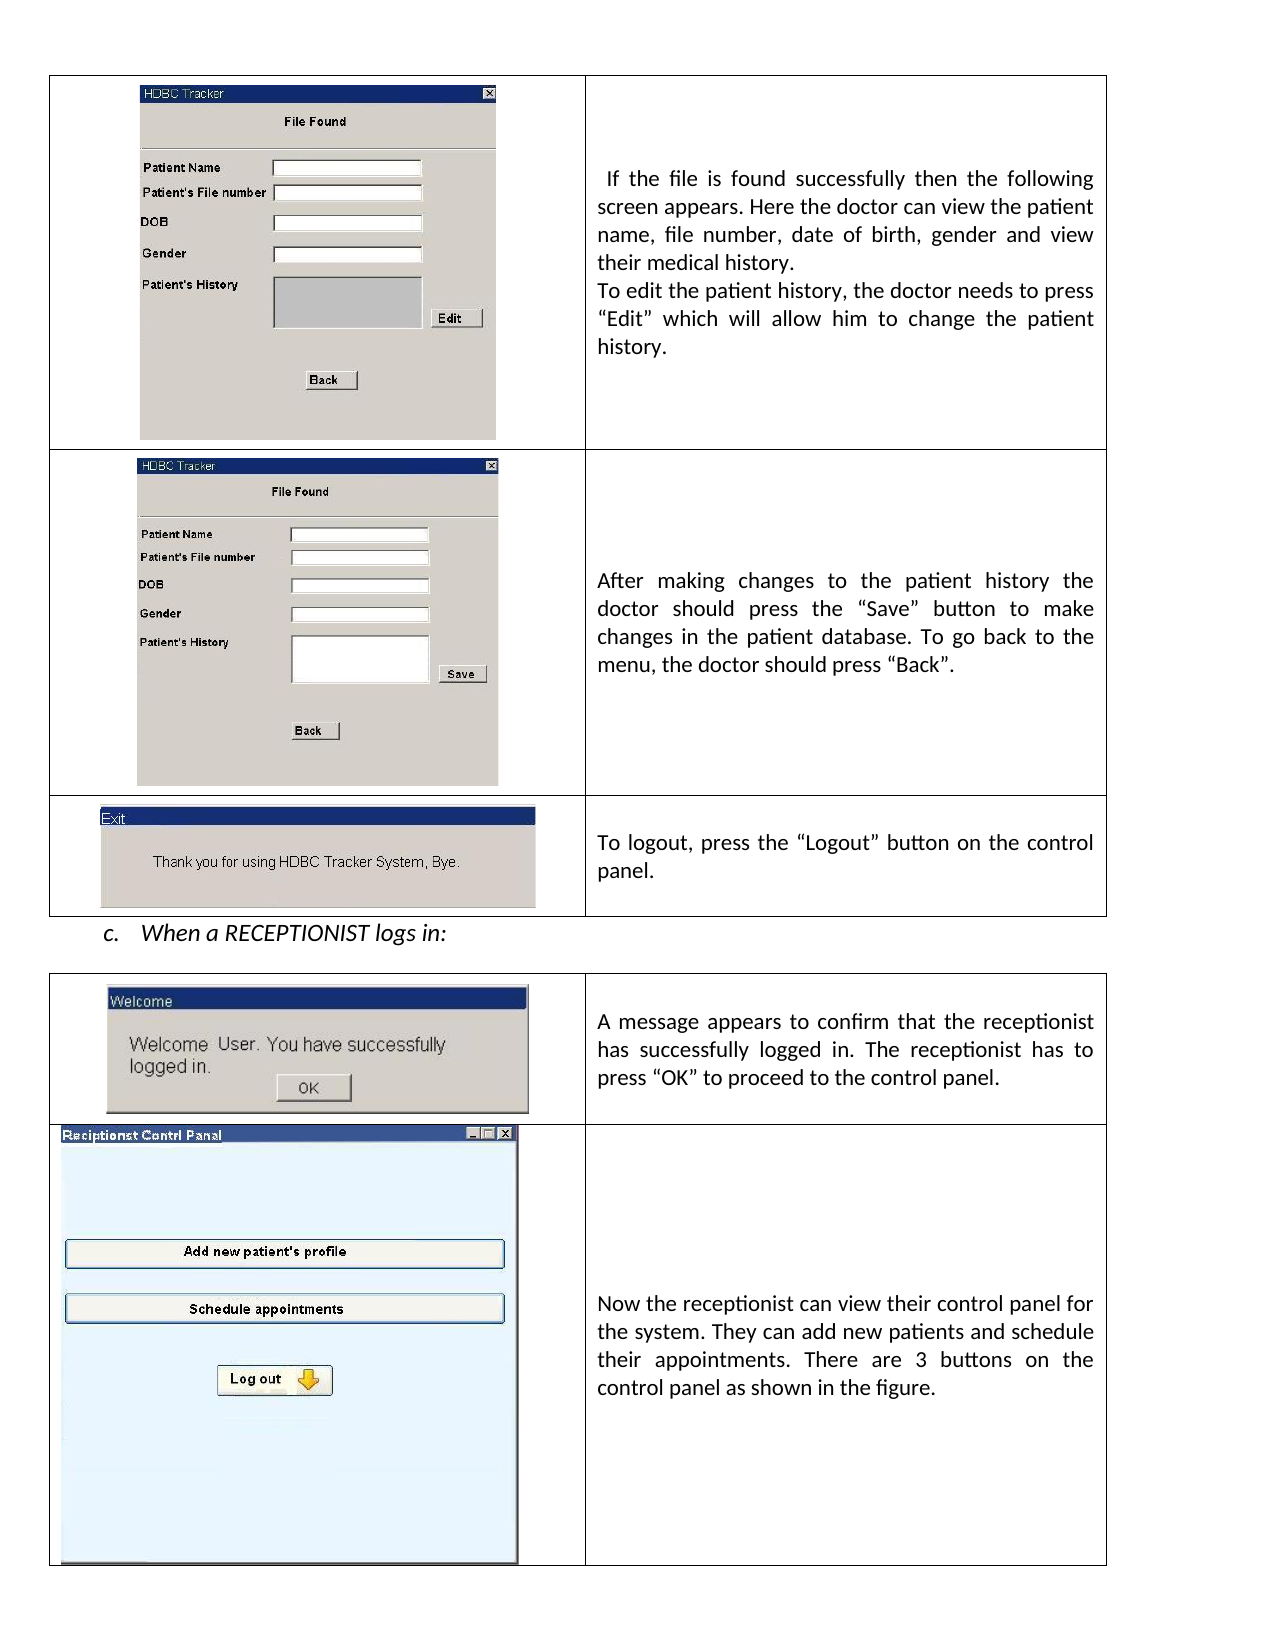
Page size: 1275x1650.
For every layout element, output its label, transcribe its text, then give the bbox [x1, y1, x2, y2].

table_header A message appears to confirm that the receptionist has successfully logged in. The receptionist has to press “OK” to proceed to the control panel. [586, 974, 1106, 1124]
picture [106, 984, 529, 1114]
list When a RECEPTIONIST logs in: [103, 917, 1200, 947]
picture [100, 804, 536, 908]
table_header [50, 974, 585, 1124]
picture [137, 458, 499, 786]
picture [61, 1125, 519, 1565]
table_cell Now the receptionist can view their control panel for the system. They can add new patients and schedule their appointments. There are 3 buttons on the control panel as shown in the figure. [586, 1125, 1106, 1565]
table_cell [50, 796, 585, 916]
picture [139, 85, 496, 440]
table_cell [50, 76, 585, 449]
table_cell To logout, press the “Logout” button on the control panel. [586, 796, 1106, 916]
table_cell After making changes to the patient history the doctor should press the “Save” button to make changes in the patient database. To go back to the menu, the doctor should press “Back”. [586, 450, 1106, 795]
table_cell [50, 1125, 61, 1565]
table_cell [519, 1125, 585, 1565]
table_cell If the file is found successfully then the following screen appears. Here the doctor can view the patient name, file number, date of birth, gender and view their medical history. To edit the patient history, the doctor needs to press “Edit” which will allow him to change the patient history. [586, 76, 1106, 449]
table_cell [50, 450, 585, 795]
